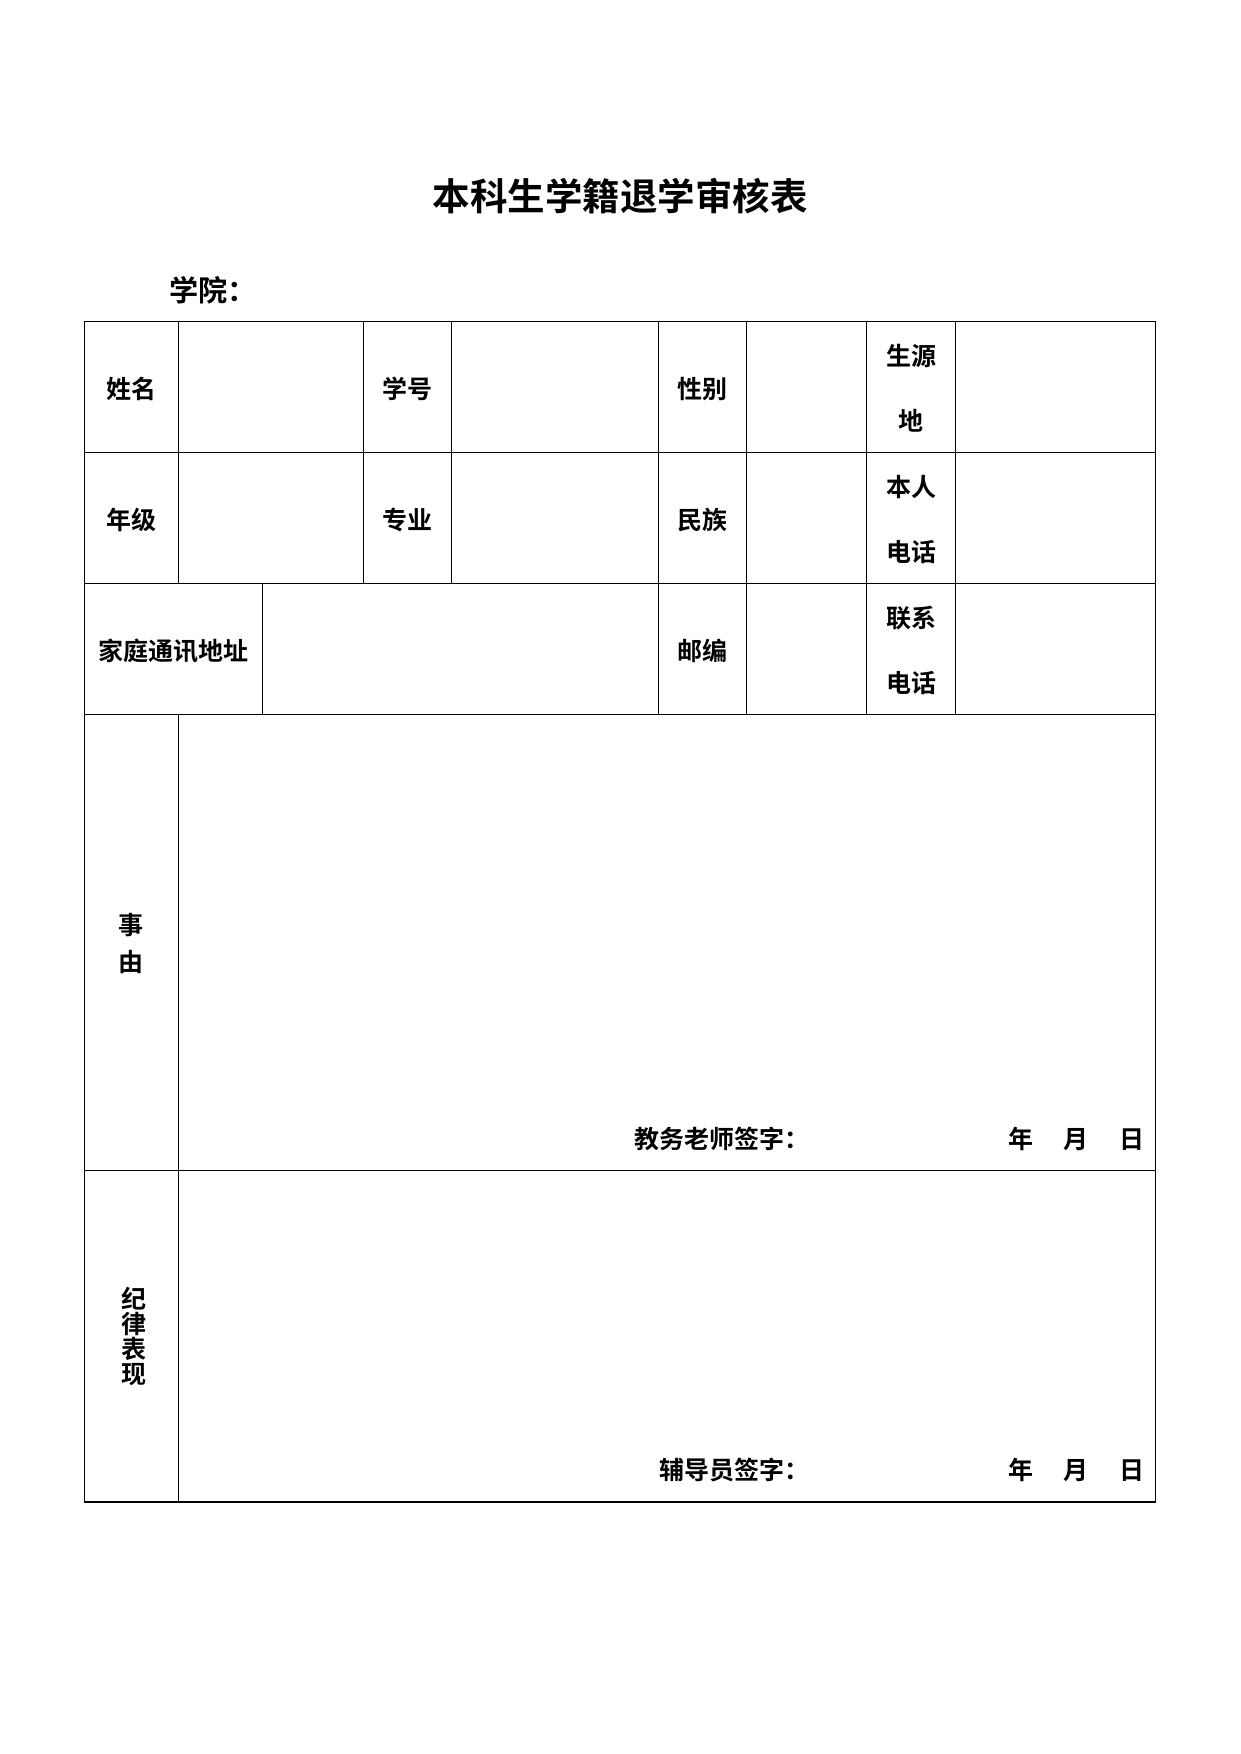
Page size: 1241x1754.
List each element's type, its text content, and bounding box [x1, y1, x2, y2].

table_header [956, 322, 1155, 452]
table_cell 事 由 [85, 715, 178, 1170]
table_cell [452, 453, 658, 583]
table_cell [747, 453, 866, 583]
table_cell [747, 584, 866, 714]
table_header 姓名 [85, 322, 178, 452]
table_header [179, 322, 363, 452]
table_cell 联系电话 [867, 584, 955, 714]
table_header [452, 322, 658, 452]
table_header 生源地 [867, 322, 955, 452]
table_cell [956, 584, 1155, 714]
table_cell 纪律表现 学生学习 [85, 1171, 178, 1501]
text 学院： [169, 256, 1053, 321]
table_cell 专业 [364, 453, 451, 583]
table_cell 民族 [659, 453, 746, 583]
table_header [747, 322, 866, 452]
table_header 学号 [364, 322, 451, 452]
table_cell [179, 453, 363, 583]
table_cell 辅导员签字： 年 月 日 [179, 1171, 1155, 1501]
table_cell 家庭通讯地址 [85, 584, 262, 714]
table_header 性别 [659, 322, 746, 452]
text 本科生学籍退学审核表 [187, 162, 1053, 227]
table_cell 邮编 [659, 584, 746, 714]
table_cell 年级 [85, 453, 178, 583]
table_cell [956, 453, 1155, 583]
table_cell 教务老师签字： 年 月 日 [179, 715, 1155, 1170]
table_cell [263, 584, 658, 714]
table_cell 本人电话 [867, 453, 955, 583]
